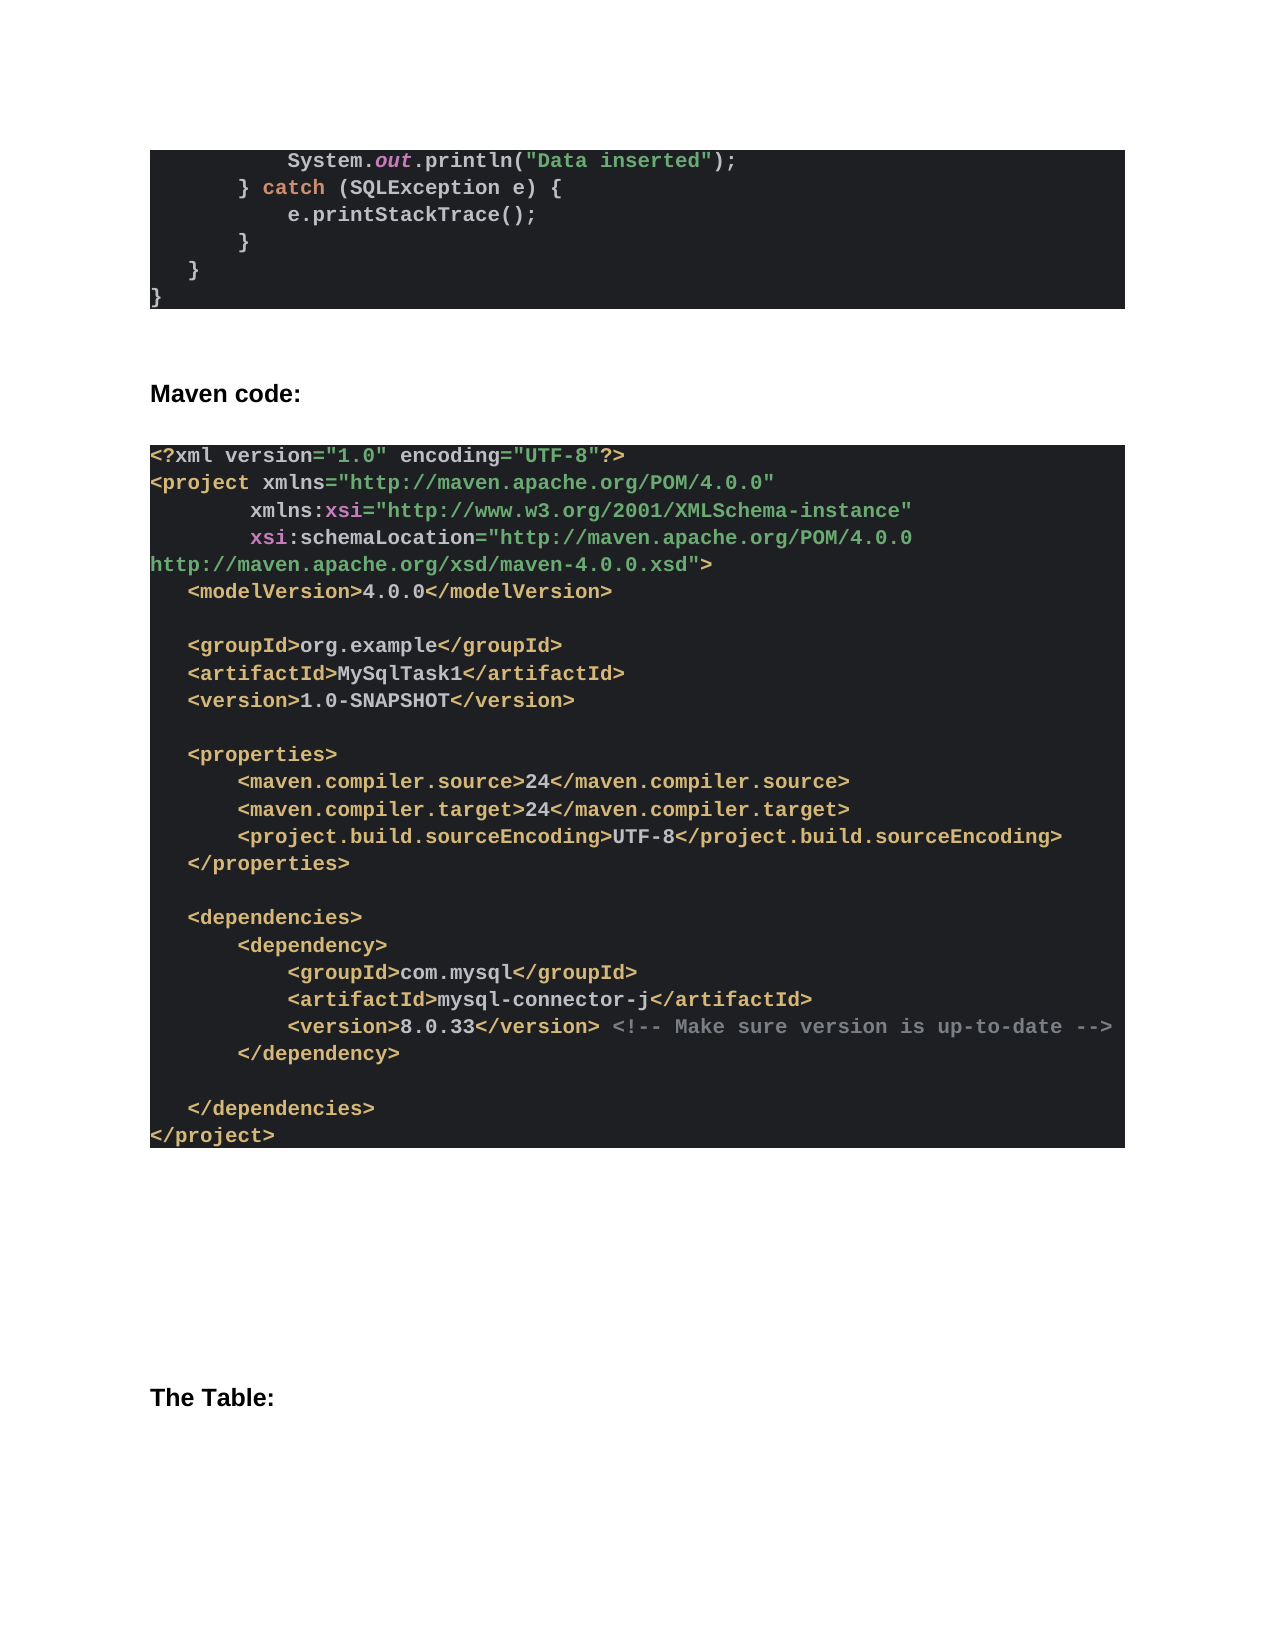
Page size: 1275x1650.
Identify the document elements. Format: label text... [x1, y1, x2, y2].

text <version>1.0-SNAPSHOT</version> [150, 690, 1125, 713]
text System.out.println("Data inserted"); [150, 150, 1125, 174]
text Maven code: [150, 379, 1125, 408]
text <maven.compiler.target>24</maven.compiler.target> [150, 799, 1125, 822]
text } [150, 232, 1125, 255]
text <version>8.0.33</version> <!-- Make sure version is up-to-date --> [150, 1016, 1125, 1040]
text <modelVersion>4.0.0</modelVersion> [150, 581, 1125, 605]
text } [150, 286, 1125, 309]
text <groupId>org.example</groupId> [150, 636, 1125, 659]
text <dependency> [150, 934, 1125, 958]
text <maven.compiler.source>24</maven.compiler.source> [150, 771, 1125, 795]
text <properties> [150, 744, 1125, 768]
text </dependencies> [150, 1098, 1125, 1121]
text } [150, 259, 1125, 282]
text </properties> [150, 853, 1125, 877]
text <artifactId>MySqlTask1</artifactId> [150, 663, 1125, 686]
text <project.build.sourceEncoding>UTF-8</project.build.sourceEncoding> [150, 826, 1125, 849]
text </dependency> [150, 1043, 1125, 1067]
text xmlns:xsi="http://www.w3.org/2001/XMLSchema-instance" [150, 499, 1125, 523]
text e.printStackTrace(); [150, 204, 1125, 228]
text <?xml version="1.0" encoding="UTF-8"?> [150, 445, 1125, 469]
text <project xmlns="http://maven.apache.org/POM/4.0.0" [150, 472, 1125, 496]
text The Table: [150, 1383, 1125, 1412]
text <artifactId>mysql-connector-j</artifactId> [150, 989, 1125, 1013]
text <groupId>com.mysql</groupId> [150, 962, 1125, 985]
text <dependencies> [150, 907, 1125, 931]
text xsi:schemaLocation="http://maven.apache.org/POM/4.0.0 http://maven.apache.org/xsd/maven-4.0.0.xsd"> [150, 527, 1125, 578]
text </project> [150, 1125, 1125, 1148]
text } catch (SQLException e) { [150, 177, 1125, 201]
